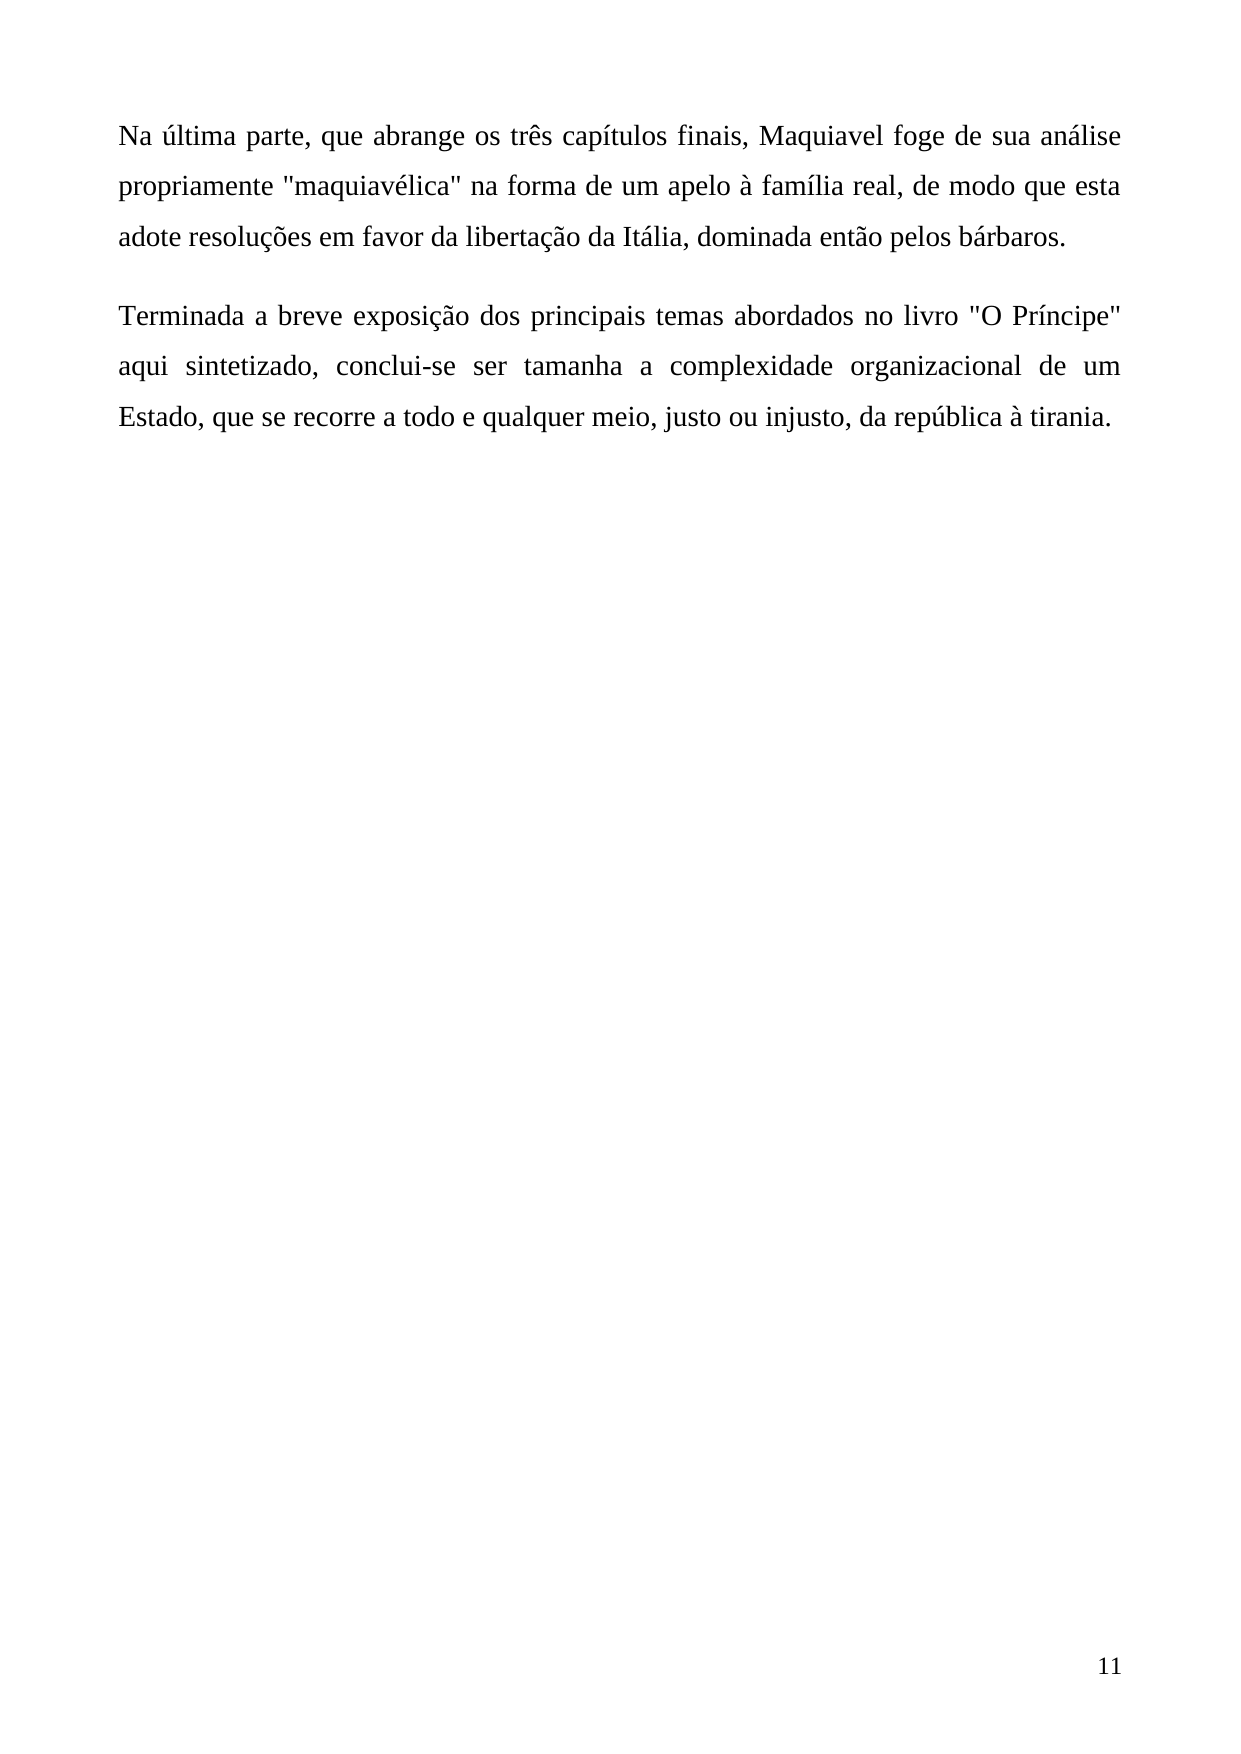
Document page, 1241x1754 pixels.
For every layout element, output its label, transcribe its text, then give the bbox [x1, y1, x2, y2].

text Terminada a breve exposição dos principais temas abordados no livro "O Príncipe" aqui sintetizado, conclui-se ser tamanha a complexidade organizacional de um Estado, que se recorre a todo e qualquer meio, justo ou injusto, da república à tirania. [118, 298, 1122, 432]
text Na última parte, que abrange os três capítulos finais, Maquiavel foge de sua análise propriamente "maquiavélica" na forma de um apelo à família real, de modo que esta adote resoluções em favor da libertação da Itália, dominada então pelos bárbaros. [118, 118, 1122, 252]
